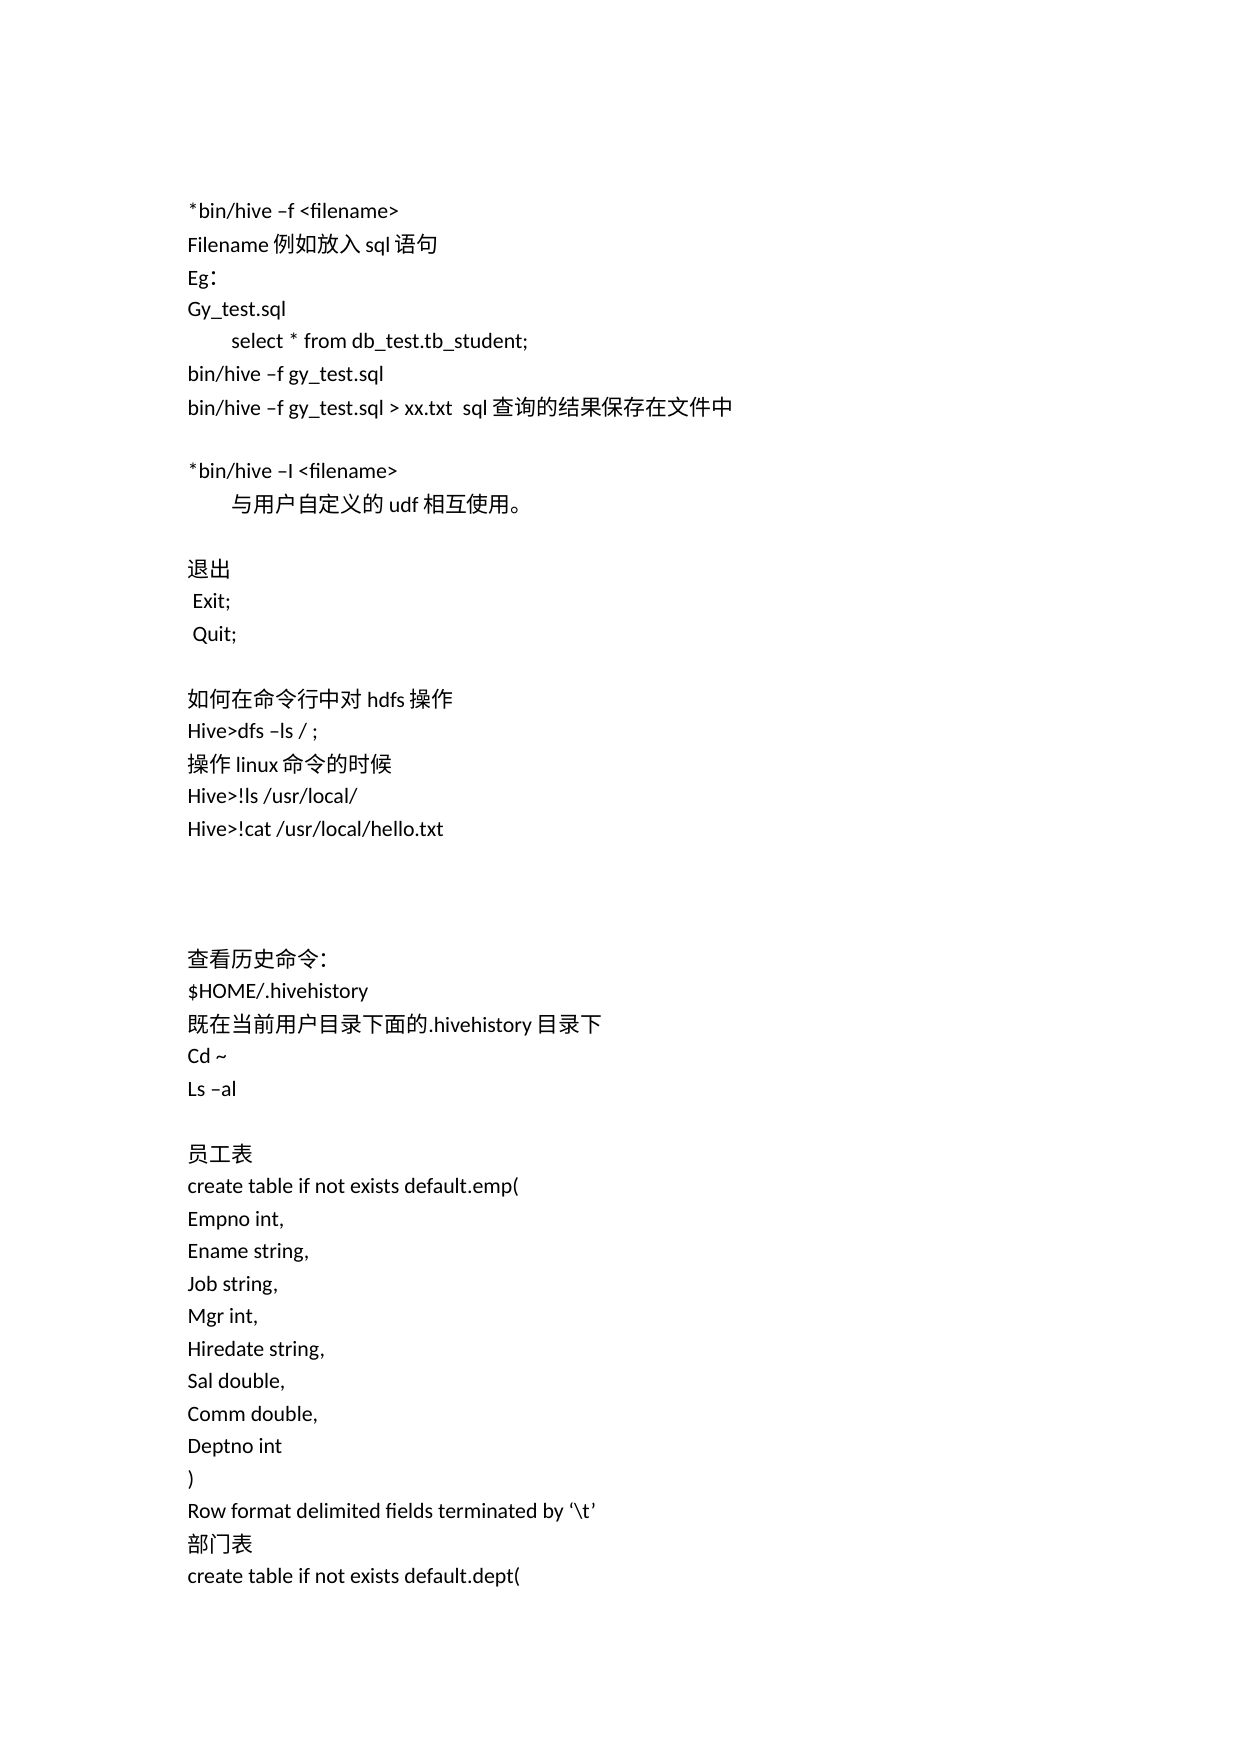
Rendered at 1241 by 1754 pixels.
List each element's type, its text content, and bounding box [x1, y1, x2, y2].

text 员工表 [187, 1137, 1053, 1169]
text Cd ~ [187, 1039, 1053, 1072]
text Ls –al [187, 1072, 1053, 1104]
text Sal double, [187, 1364, 1053, 1397]
text Gy_test.sql [187, 292, 1053, 324]
text Hive>dfs –ls / ; [187, 714, 1053, 747]
text Exit; [187, 584, 1053, 617]
text Comm double, [187, 1397, 1053, 1429]
text Ename string, [187, 1234, 1053, 1267]
text 部门表 [187, 1527, 1053, 1559]
text Deptno int [187, 1429, 1053, 1462]
text 如何在命令行中对hdfs操作 [187, 682, 1053, 714]
text 退出 [187, 552, 1053, 584]
text Filename例如放入sql语句 [187, 227, 1053, 259]
text Hiredate string, [187, 1332, 1053, 1364]
text create table if not exists default.dept( [187, 1559, 1053, 1592]
text Job string, [187, 1267, 1053, 1299]
text select * from db_test.tb_student; [187, 324, 1053, 357]
text bin/hive –f gy_test.sql [187, 357, 1053, 389]
text 操作linux命令的时候 [187, 747, 1053, 779]
text 与用户自定义的udf相互使用。 [187, 487, 1053, 519]
text Mgr int, [187, 1299, 1053, 1332]
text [187, 1494, 1053, 1527]
text 查看历史命令： [187, 942, 1053, 974]
text create table if not exists default.emp( [187, 1169, 1053, 1202]
text *bin/hive –f <filename> [187, 194, 1053, 227]
text Quit; [187, 617, 1053, 649]
text Hive>!cat /usr/local/hello.txt [187, 812, 1053, 844]
text bin/hive –f gy_test.sql > xx.txt sql查询的结果保存在文件中 [187, 389, 1053, 422]
text $HOME/.hivehistory [187, 974, 1053, 1007]
text Hive>!ls /usr/local/ [187, 779, 1053, 812]
text Eg： [187, 259, 1053, 292]
text 既在当前用户目录下面的.hivehistory目录下 [187, 1007, 1053, 1039]
text ) [187, 1462, 1053, 1494]
text *bin/hive –I <filename> [187, 454, 1053, 487]
text Empno int, [187, 1202, 1053, 1234]
